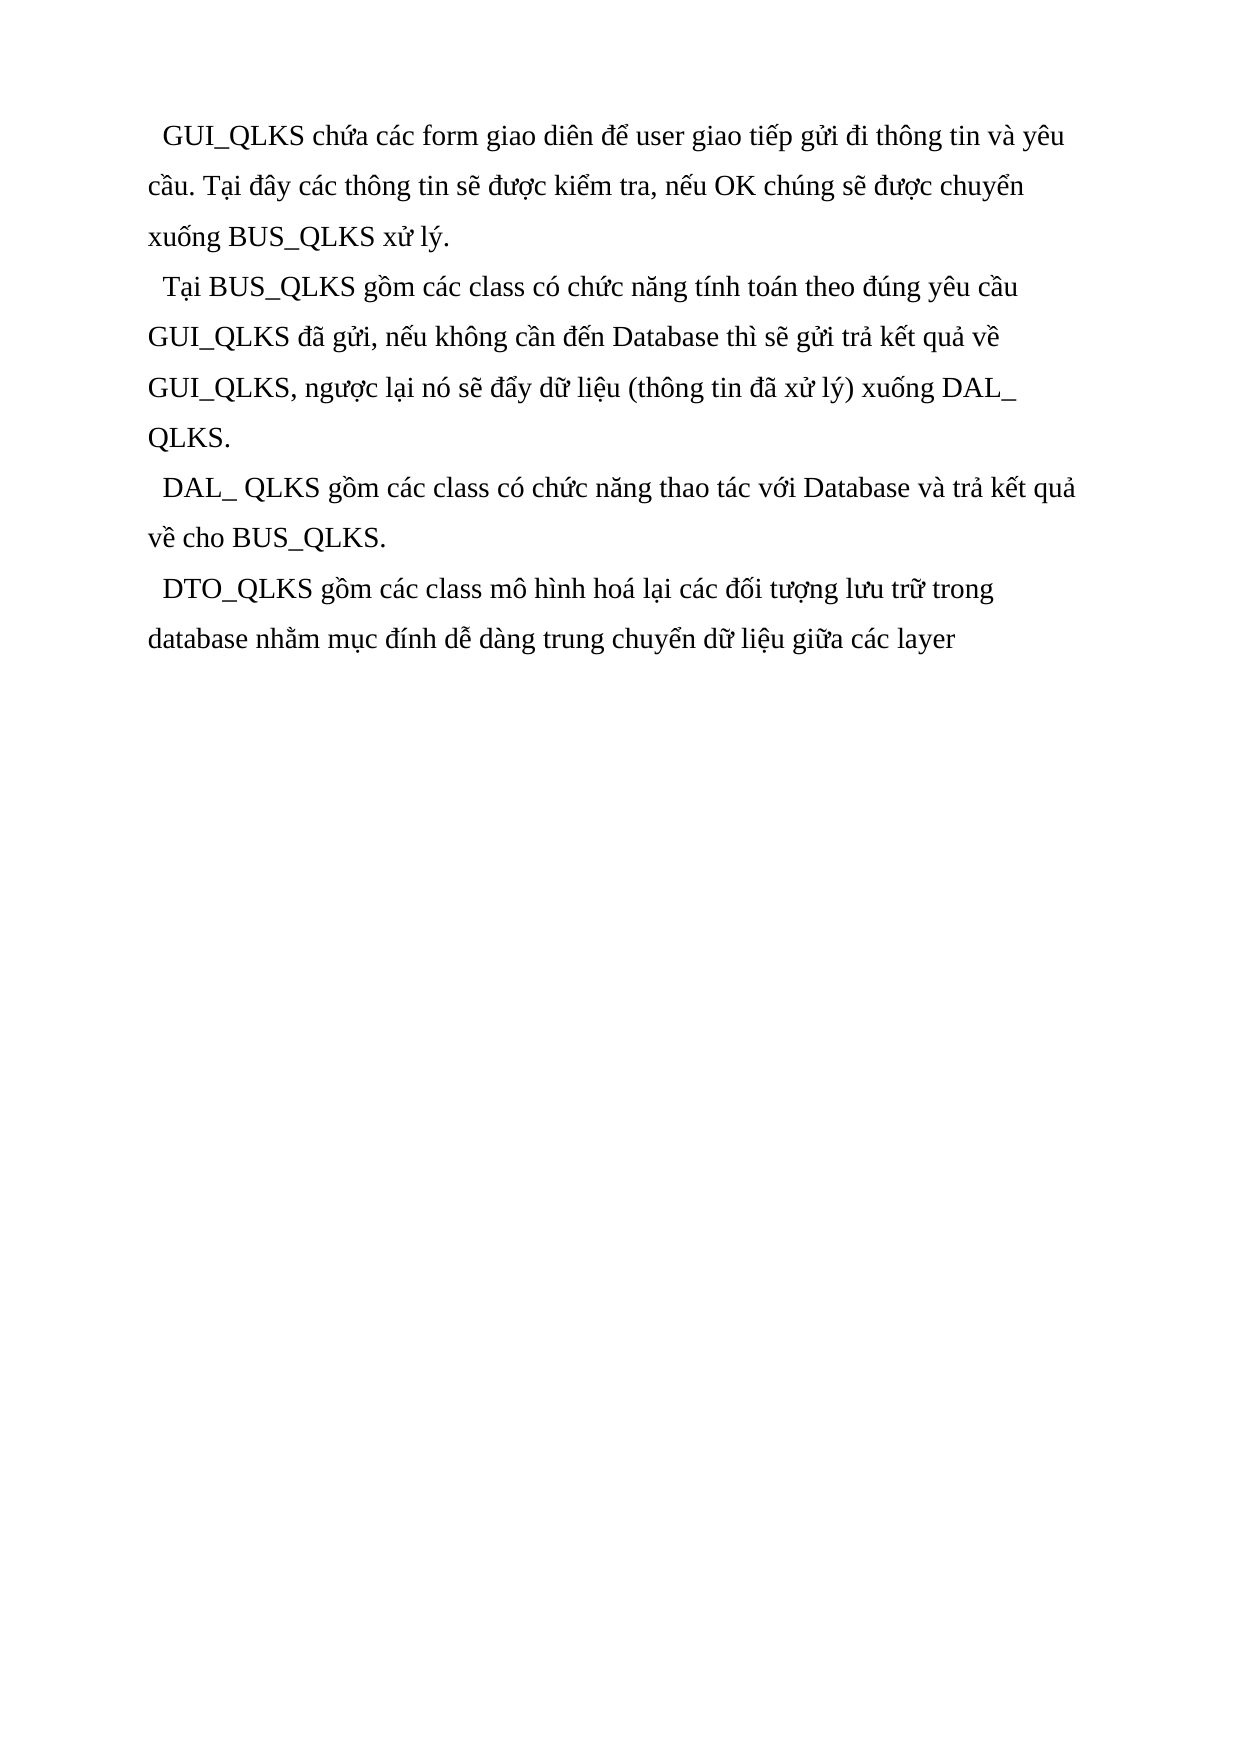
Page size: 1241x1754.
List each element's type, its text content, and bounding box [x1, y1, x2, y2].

text DAL_ QLKS gồm các class có chức năng thao tác với Database và trả kết quả về cho BUS_QLKS. [148, 470, 1092, 554]
text GUI_QLKS chứa các form giao diên để user giao tiếp gửi đi thông tin và yêu cầu. Tại đây các thông tin sẽ được kiểm tra, nếu OK chúng sẽ được chuyển xuống BUS_QLKS xử lý. [148, 118, 1092, 252]
text DTO_QLKS gồm các class mô hình hoá lại các đối tượng lưu trữ trong database nhằm mục đính dễ dàng trung chuyển dữ liệu giữa các layer [148, 571, 1092, 655]
text Tại BUS_QLKS gồm các class có chức năng tính toán theo đúng yêu cầu GUI_QLKS đã gửi, nếu không cần đến Database thì sẽ gửi trả kết quả về GUI_QLKS, ngược lại nó sẽ đẩy dữ liệu (thông tin đã xử lý) xuống DAL_ QLKS. [148, 269, 1092, 453]
